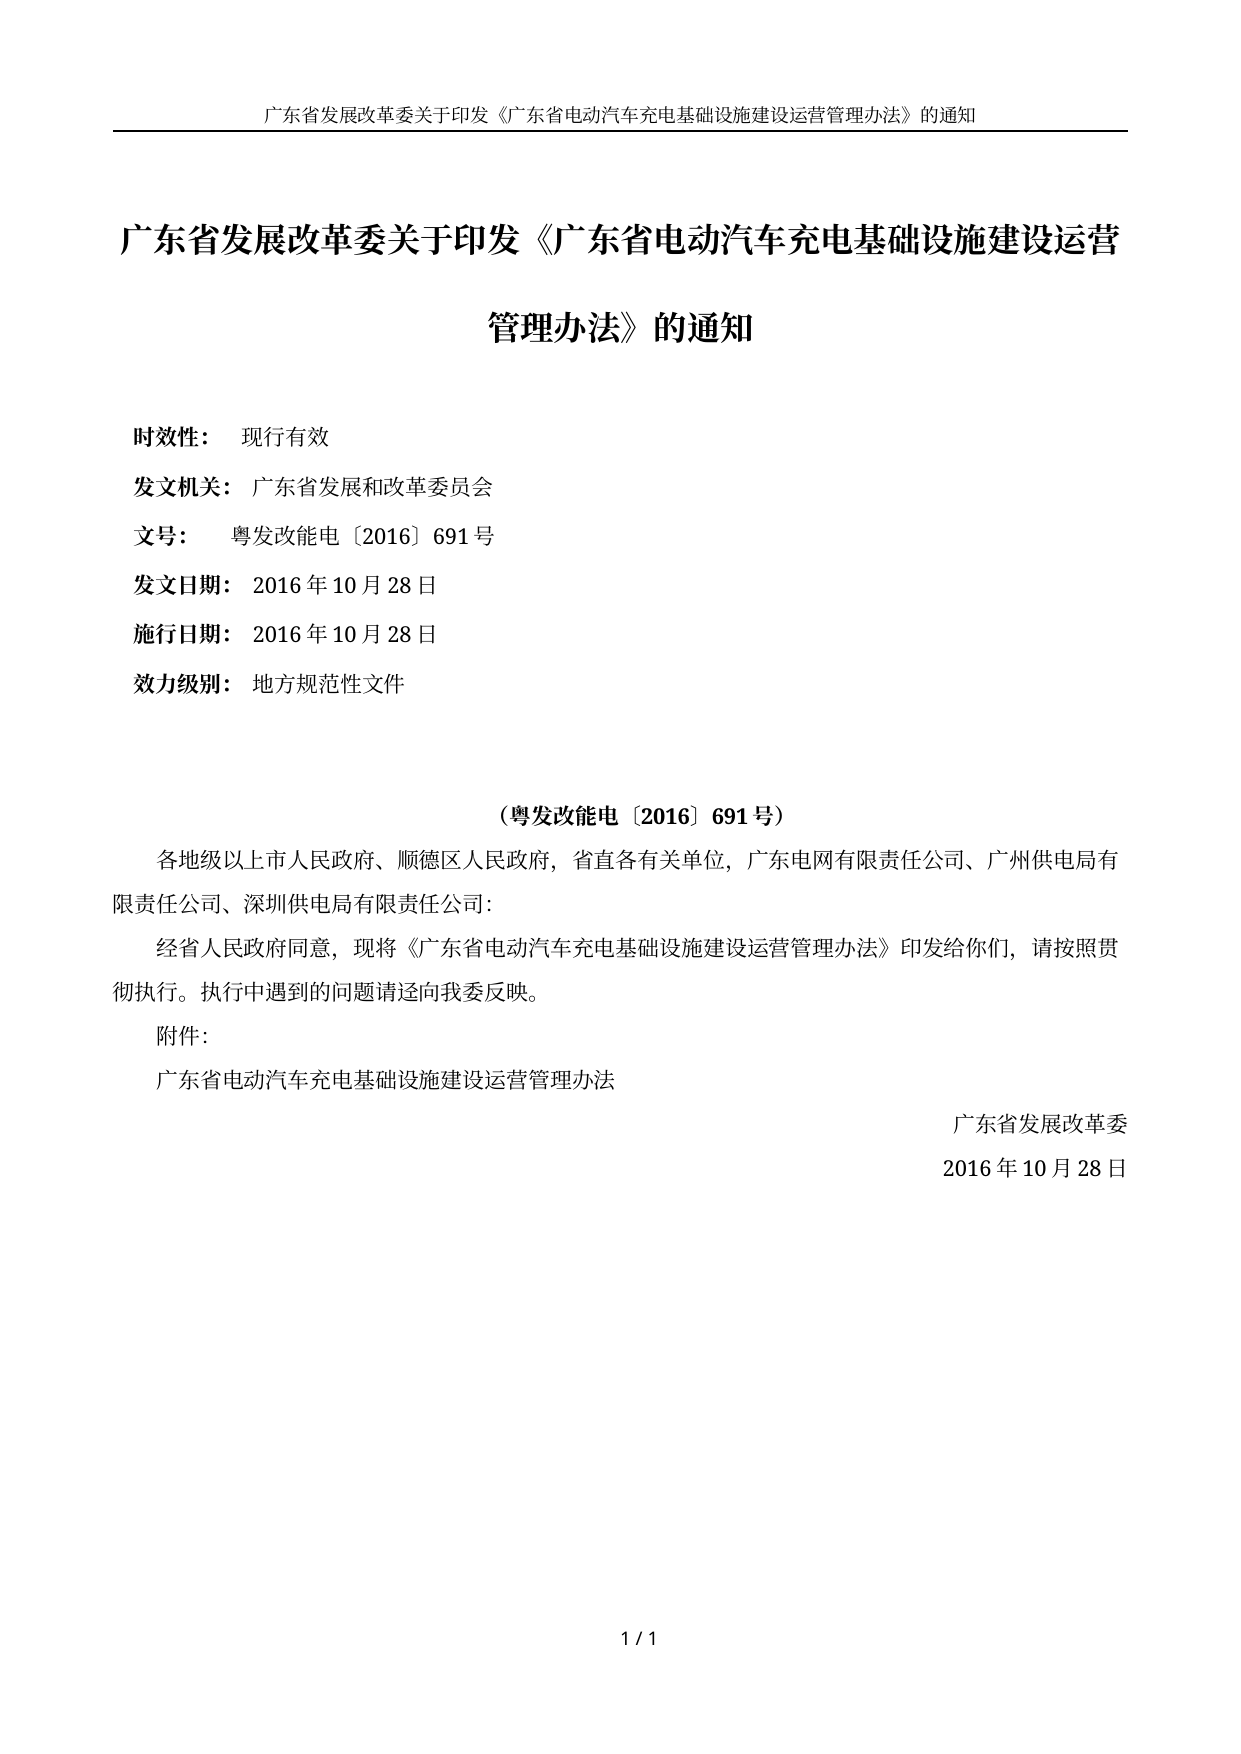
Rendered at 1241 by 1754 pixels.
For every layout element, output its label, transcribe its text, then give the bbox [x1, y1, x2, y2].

text 经省人民政府同意，现将《广东省电动汽车充电基础设施建设运营管理办法》印发给你们，请按照贯彻执行。执行中遇到的问题请迳向我委反映。 [112, 925, 1128, 1013]
text 广东省发展改革委 [112, 1101, 1128, 1145]
text 各地级以上市人民政府、顺德区人民政府，省直各有关单位，广东电网有限责任公司、广州供电局有限责任公司、深圳供电局有限责任公司： [112, 837, 1128, 925]
text 附件： [112, 1013, 1128, 1057]
text （粤发改能电〔2016〕691号） [112, 793, 1128, 837]
text 2016年10月28日 [112, 1145, 1128, 1189]
text 广东省发展改革委关于印发《广东省电动汽车充电基础设施建设运营管理办法》的通知 [112, 194, 1128, 370]
text 广东省电动汽车充电基础设施建设运营管理办法 [112, 1057, 1128, 1101]
